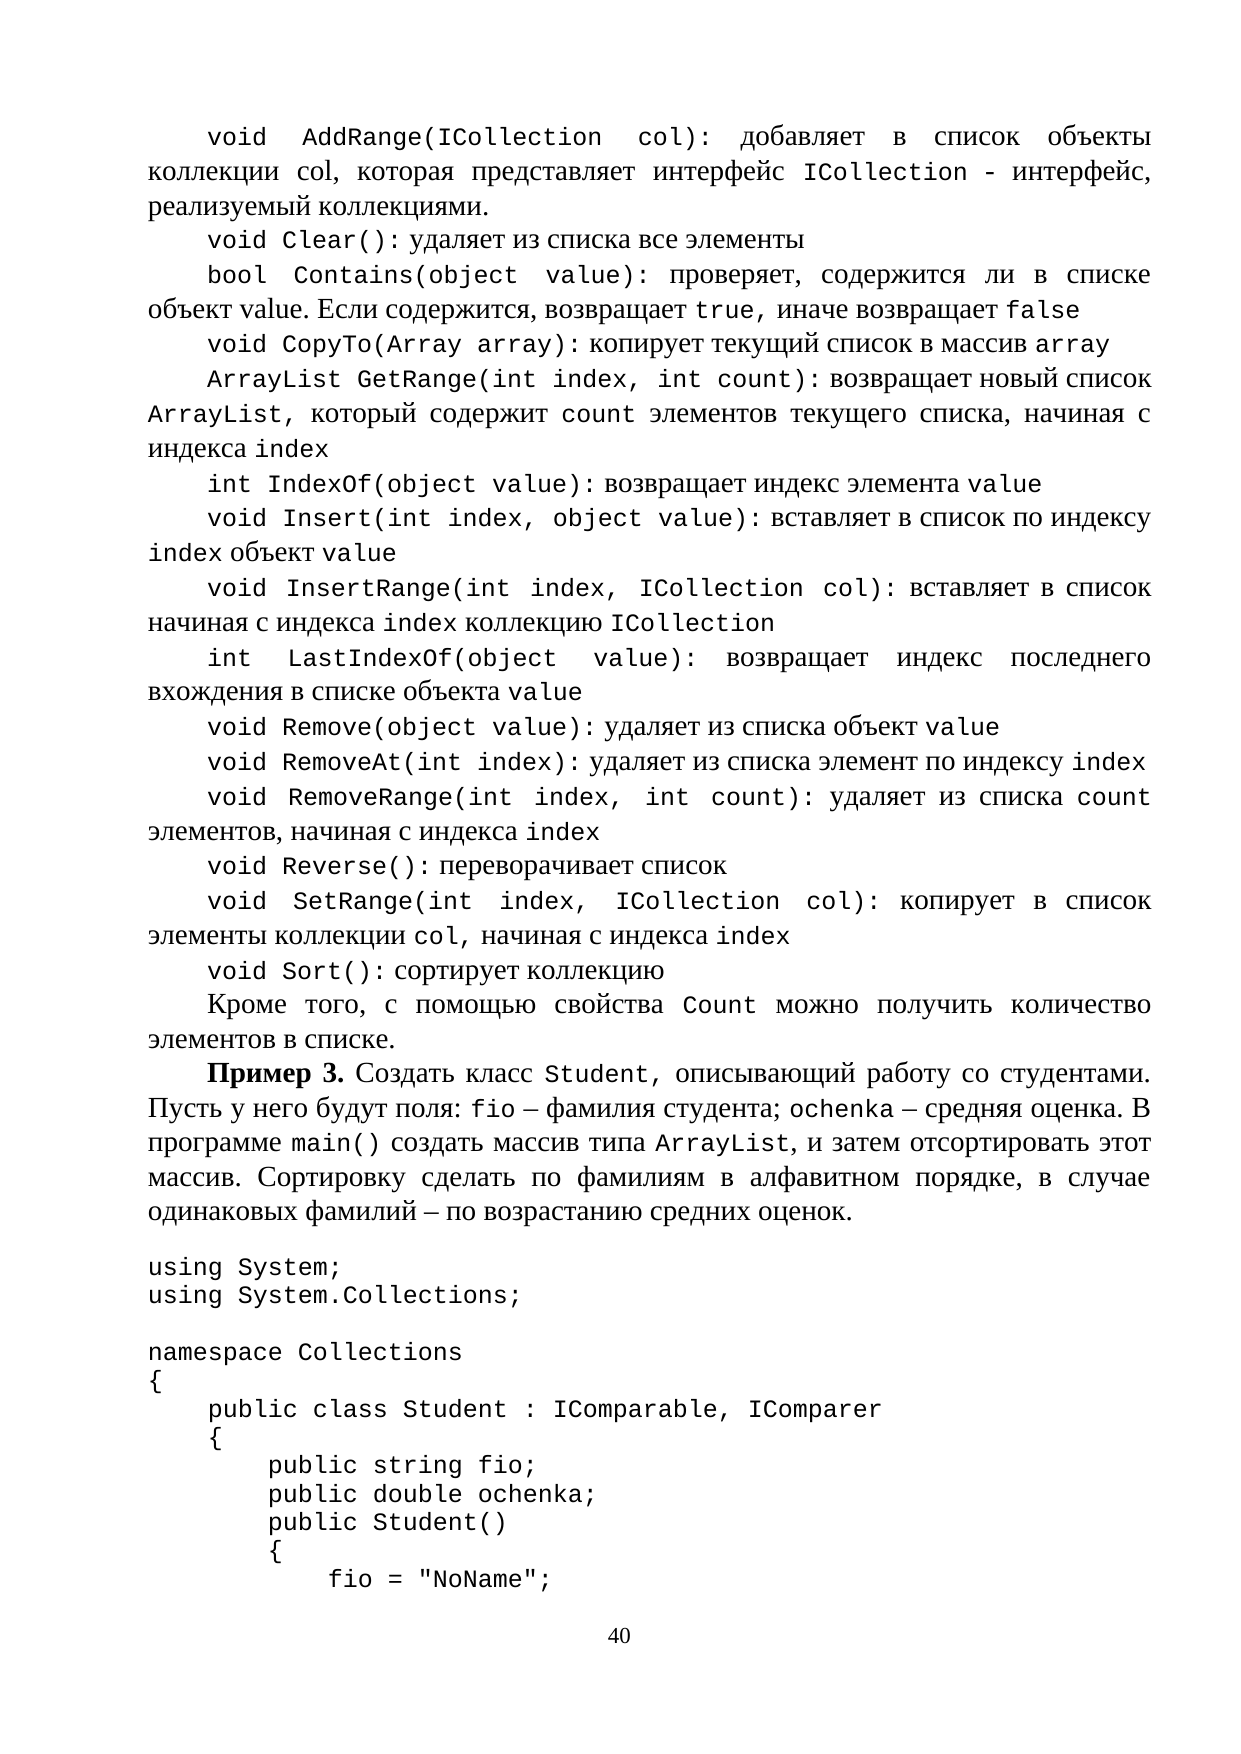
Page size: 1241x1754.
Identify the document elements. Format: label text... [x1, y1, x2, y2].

text Пример 3. Создать класс Student, описывающий работу со студентами. Пусть у него будут поля: fio – фамилия студента; ochenka – средняя оценка. В программе main() создать массив типа ArrayList, и затем отсортировать этот массив. Сортировку сделать по фамилиям в алфавитном порядке, в случае одинаковых фамилий – по возрастанию средних оценок. [148, 1055, 1152, 1226]
text Кроме того, с помощью свойства Count можно получить количество элементов в списке. [148, 987, 1152, 1055]
text void Sort(): сортирует коллекцию [148, 952, 1152, 987]
text public double ochenka; [148, 1481, 1152, 1510]
text public string fio; [148, 1453, 1152, 1481]
text void InsertRange(int index, ICollection col): вставляет в список начиная с индекса index коллекцию ICollection [148, 569, 1152, 639]
text void RemoveAt(int index): удаляет из списка элемент по индексу index [148, 743, 1152, 778]
text using System.Collections; [148, 1283, 1152, 1311]
text fio = "NoName"; [148, 1566, 1152, 1595]
text bool Contains(object value): проверяет, содержится ли в списке объект value. Если содержится, возвращает true, иначе возвращает false [148, 256, 1152, 326]
text void Clear(): удаляет из списка все элементы [148, 221, 1152, 256]
text namespace Collections [148, 1340, 1152, 1368]
text void RemoveRange(int index, int count): удаляет из списка count элементов, начиная с индекса index [148, 778, 1152, 847]
text ArrayList GetRange(int index, int count): возвращает новый список ArrayList, который содержит count элементов текущего списка, начиная с индекса index [148, 360, 1152, 465]
text int IndexOf(object value): возвращает индекс элемента value [148, 465, 1152, 499]
text { [148, 1425, 1152, 1453]
text void AddRange(ICollection col): добавляет в список объекты коллекции col, которая представляет интерфейс ICollection - интерфейс, реализуемый коллекциями. [148, 118, 1152, 221]
text void Remove(object value): удаляет из списка объект value [148, 708, 1152, 743]
text using System; [148, 1255, 1152, 1283]
text void Insert(int index, object value): вставляет в список по индексу index объект value [148, 499, 1152, 569]
text void Reverse(): переворачивает список [148, 847, 1152, 882]
text void CopyTo(Array array): копирует текущий список в массив array [148, 326, 1152, 360]
text public Student() [148, 1510, 1152, 1538]
text { [148, 1368, 1152, 1396]
text void SetRange(int index, ICollection col): копирует в список элементы коллекции col, начиная с индекса index [148, 882, 1152, 952]
text int LastIndexOf(object value): возвращает индекс последнего вхождения в списке объекта value [148, 639, 1152, 708]
text public class Student : IComparable, IComparer [148, 1396, 1152, 1425]
text { [148, 1538, 1152, 1566]
